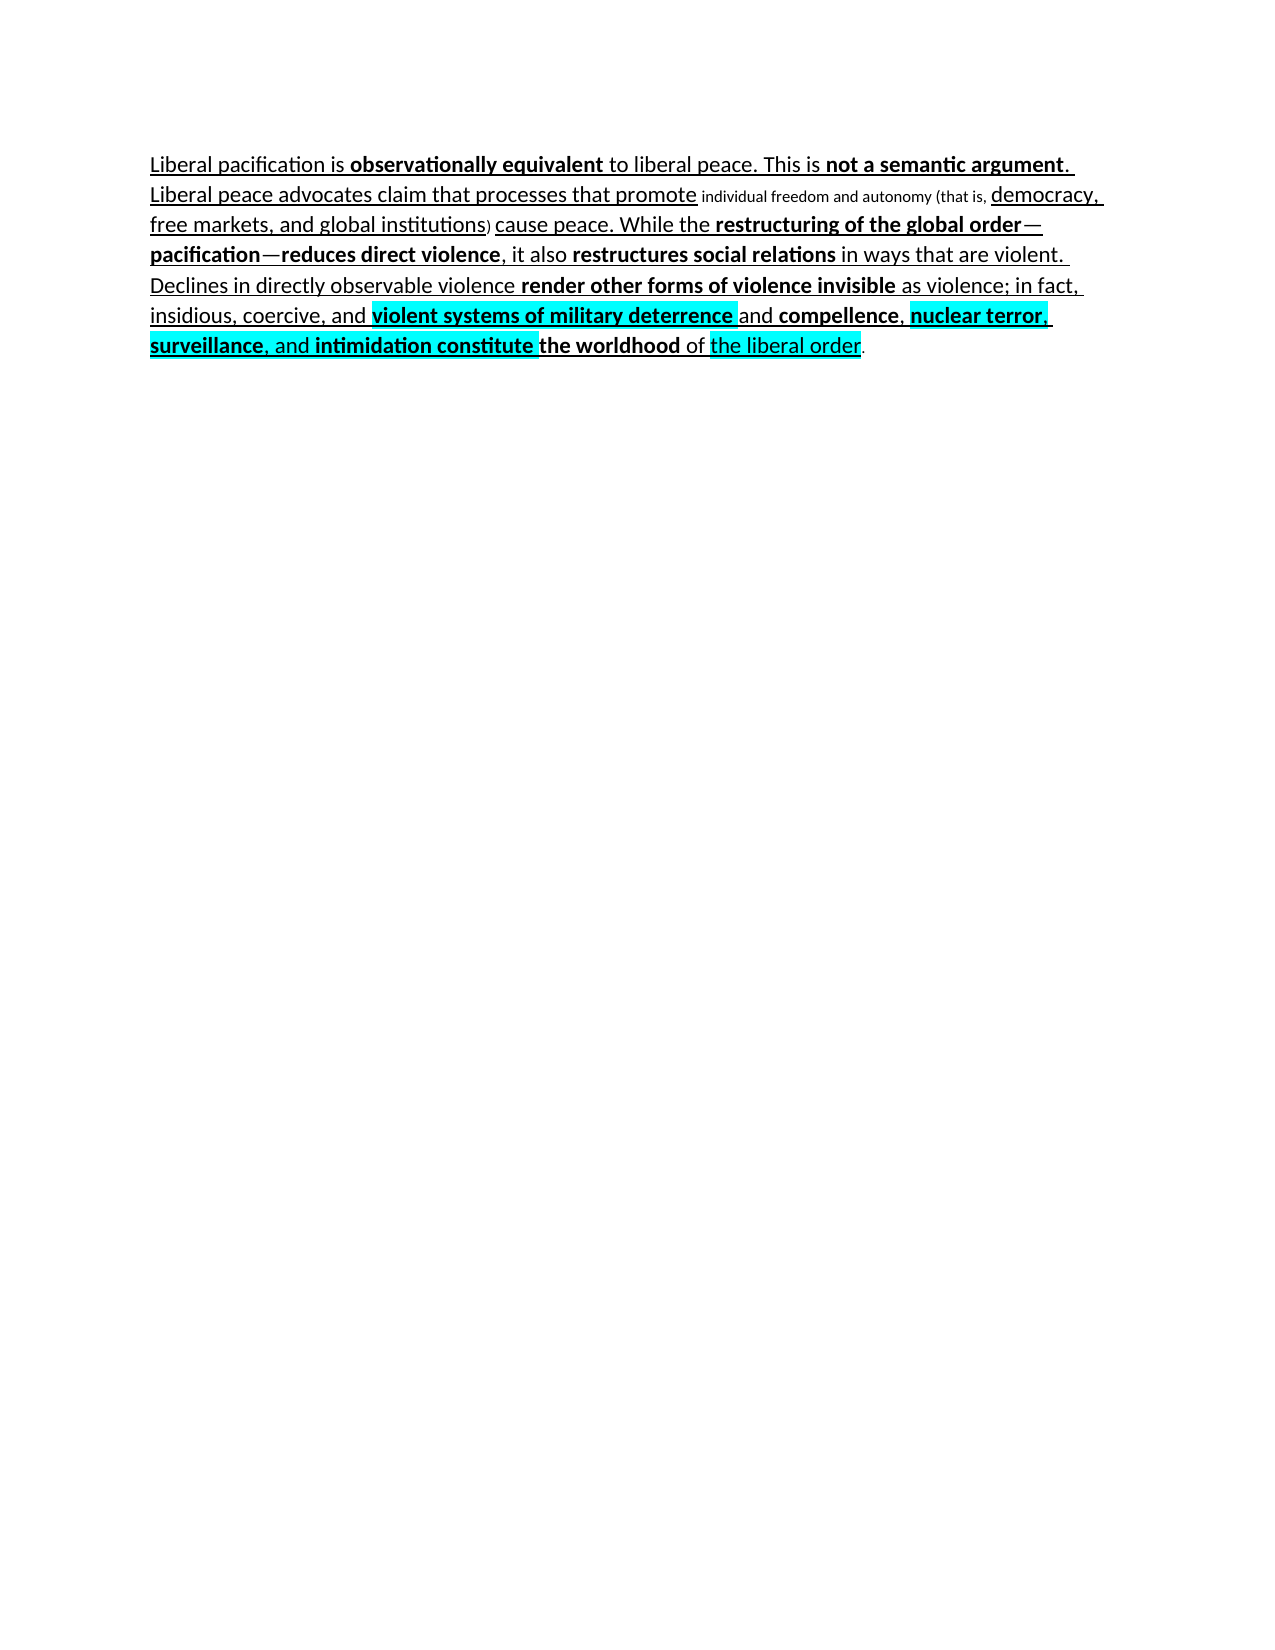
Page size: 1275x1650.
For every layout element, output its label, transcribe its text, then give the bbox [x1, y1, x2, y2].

text Liberal pacification is observationally equivalent to liberal peace. This is not a semantic argument. Liberal peace advocates claim that processes that promote individual freedom and autonomy (that is, democracy, free markets, and global institutions) cause peace. While the restructuring of the global order—pacification—reduces direct violence, it also restructures social relations in ways that are violent. Declines in directly observable violence render other forms of violence invisible as violence; in fact, insidious, coercive, and violent systems of military deterrence and compellence, nuclear terror, surveillance, and intimidation constitute the worldhood of the liberal order. [150, 150, 1125, 359]
